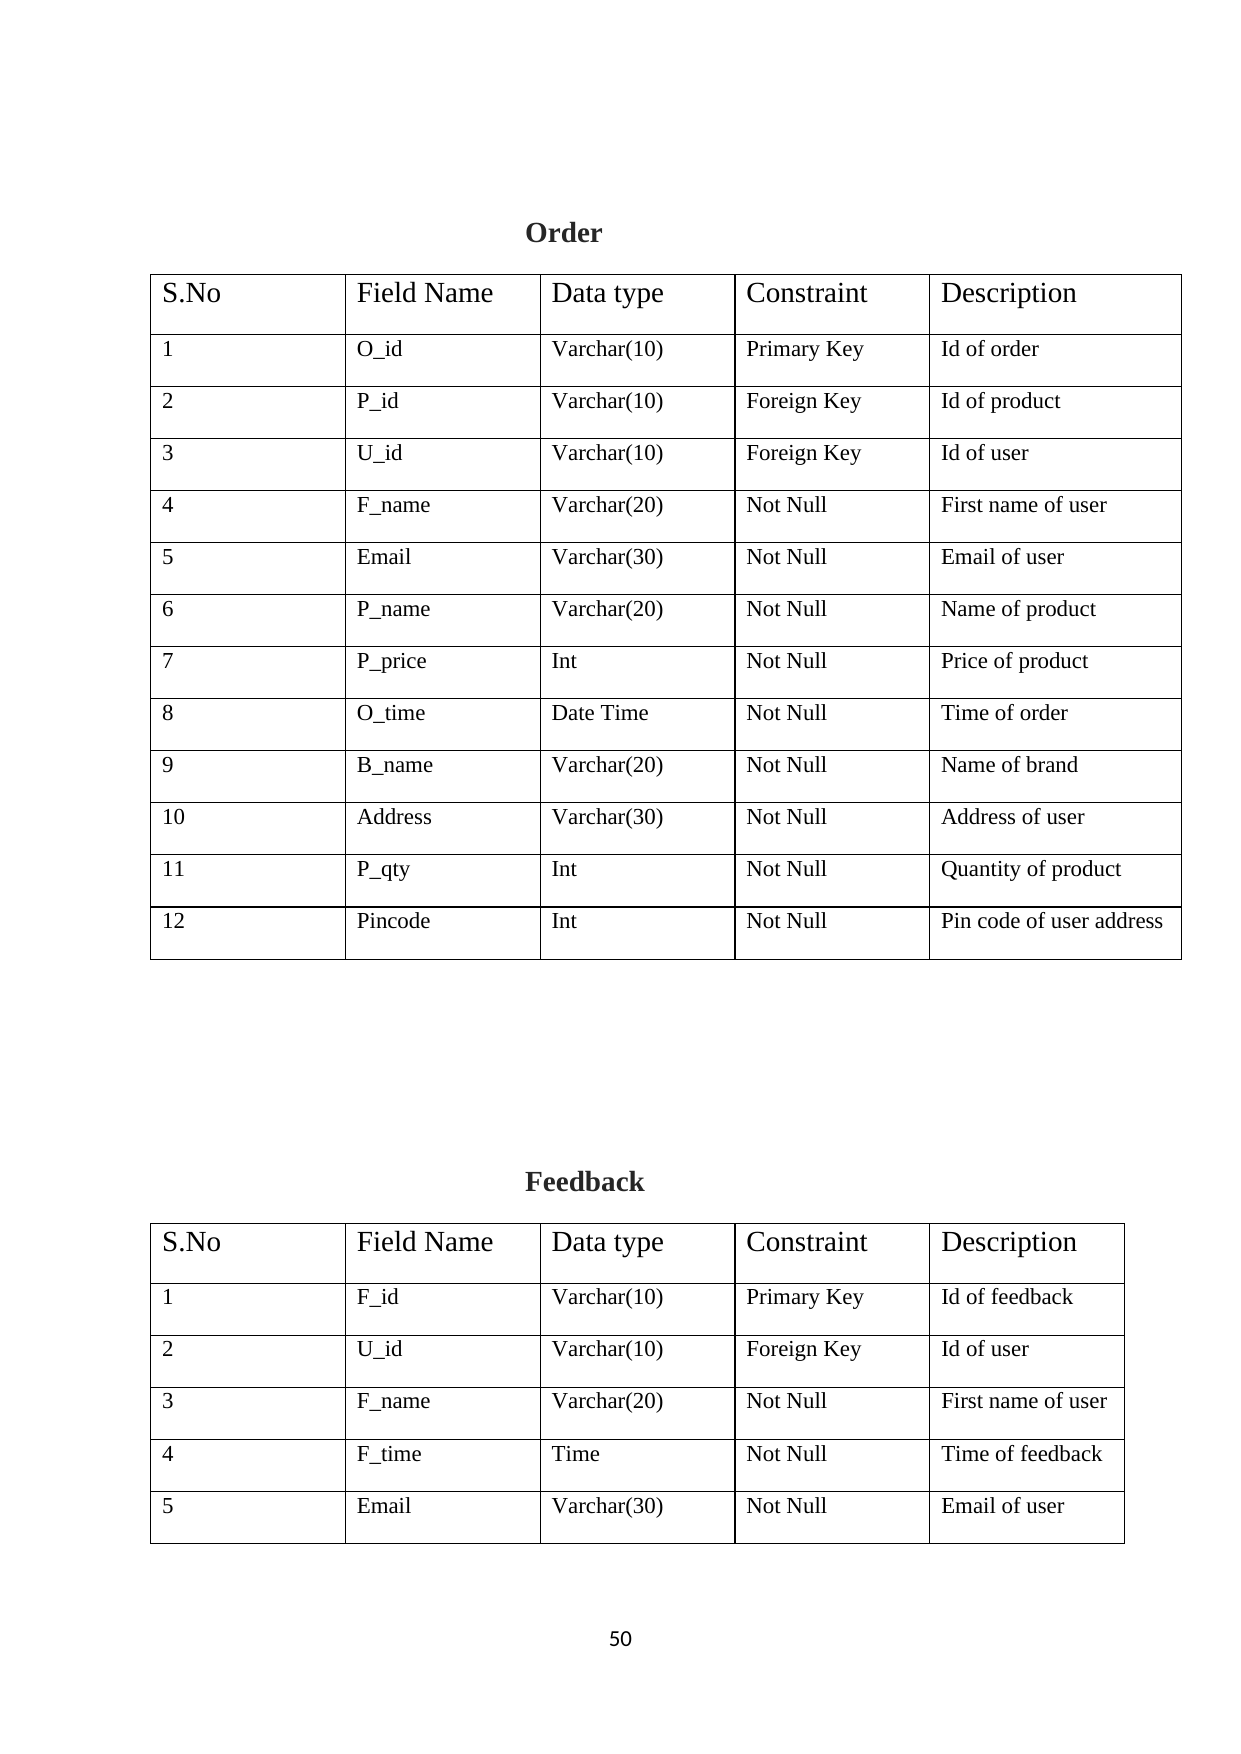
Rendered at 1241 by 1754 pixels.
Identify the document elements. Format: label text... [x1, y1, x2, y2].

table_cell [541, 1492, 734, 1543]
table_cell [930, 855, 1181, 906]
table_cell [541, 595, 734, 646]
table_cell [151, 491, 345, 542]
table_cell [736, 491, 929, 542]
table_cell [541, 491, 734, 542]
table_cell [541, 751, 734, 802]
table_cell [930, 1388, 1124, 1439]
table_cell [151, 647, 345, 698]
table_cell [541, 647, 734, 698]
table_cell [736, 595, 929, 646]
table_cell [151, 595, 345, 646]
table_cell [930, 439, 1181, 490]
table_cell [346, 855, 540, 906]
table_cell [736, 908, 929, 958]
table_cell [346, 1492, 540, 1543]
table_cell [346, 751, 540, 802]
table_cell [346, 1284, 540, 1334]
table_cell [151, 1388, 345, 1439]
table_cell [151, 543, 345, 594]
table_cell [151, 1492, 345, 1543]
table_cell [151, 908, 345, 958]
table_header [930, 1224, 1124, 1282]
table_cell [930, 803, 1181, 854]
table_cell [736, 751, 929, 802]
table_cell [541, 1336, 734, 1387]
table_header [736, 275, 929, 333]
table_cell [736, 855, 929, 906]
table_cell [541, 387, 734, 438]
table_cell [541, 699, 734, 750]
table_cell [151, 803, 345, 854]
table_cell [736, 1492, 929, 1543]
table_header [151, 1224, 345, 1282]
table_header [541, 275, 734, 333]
text Order [525, 215, 1090, 248]
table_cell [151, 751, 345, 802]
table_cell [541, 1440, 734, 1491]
text Feedback [450, 1164, 1090, 1197]
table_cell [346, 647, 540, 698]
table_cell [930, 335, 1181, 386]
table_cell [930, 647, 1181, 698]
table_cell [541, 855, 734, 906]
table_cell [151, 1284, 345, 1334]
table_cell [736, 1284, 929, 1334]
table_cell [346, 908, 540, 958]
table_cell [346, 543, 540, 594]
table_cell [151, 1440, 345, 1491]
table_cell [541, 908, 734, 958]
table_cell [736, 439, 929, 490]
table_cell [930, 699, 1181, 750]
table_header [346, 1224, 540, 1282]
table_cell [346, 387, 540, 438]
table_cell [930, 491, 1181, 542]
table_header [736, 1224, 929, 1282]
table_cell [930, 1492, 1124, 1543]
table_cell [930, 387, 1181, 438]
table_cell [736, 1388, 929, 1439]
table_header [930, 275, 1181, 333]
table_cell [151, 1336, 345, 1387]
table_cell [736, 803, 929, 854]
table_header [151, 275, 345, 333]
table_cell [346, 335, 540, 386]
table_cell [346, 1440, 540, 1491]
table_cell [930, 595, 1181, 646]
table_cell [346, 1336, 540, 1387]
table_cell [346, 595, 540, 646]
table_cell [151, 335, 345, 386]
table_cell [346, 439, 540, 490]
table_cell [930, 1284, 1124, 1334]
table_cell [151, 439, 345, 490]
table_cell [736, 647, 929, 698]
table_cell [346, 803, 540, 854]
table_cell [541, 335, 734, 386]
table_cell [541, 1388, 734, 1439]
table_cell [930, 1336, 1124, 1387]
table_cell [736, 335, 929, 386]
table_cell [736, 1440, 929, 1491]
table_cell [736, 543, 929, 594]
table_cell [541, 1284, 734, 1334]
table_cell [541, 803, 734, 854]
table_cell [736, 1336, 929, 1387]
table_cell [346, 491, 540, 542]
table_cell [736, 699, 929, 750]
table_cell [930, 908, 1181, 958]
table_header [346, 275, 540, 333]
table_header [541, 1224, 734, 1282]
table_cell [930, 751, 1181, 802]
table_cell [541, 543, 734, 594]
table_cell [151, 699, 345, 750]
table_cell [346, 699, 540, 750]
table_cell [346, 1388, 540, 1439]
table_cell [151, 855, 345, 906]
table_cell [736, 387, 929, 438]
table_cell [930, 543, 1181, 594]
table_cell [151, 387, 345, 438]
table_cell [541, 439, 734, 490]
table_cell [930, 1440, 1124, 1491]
